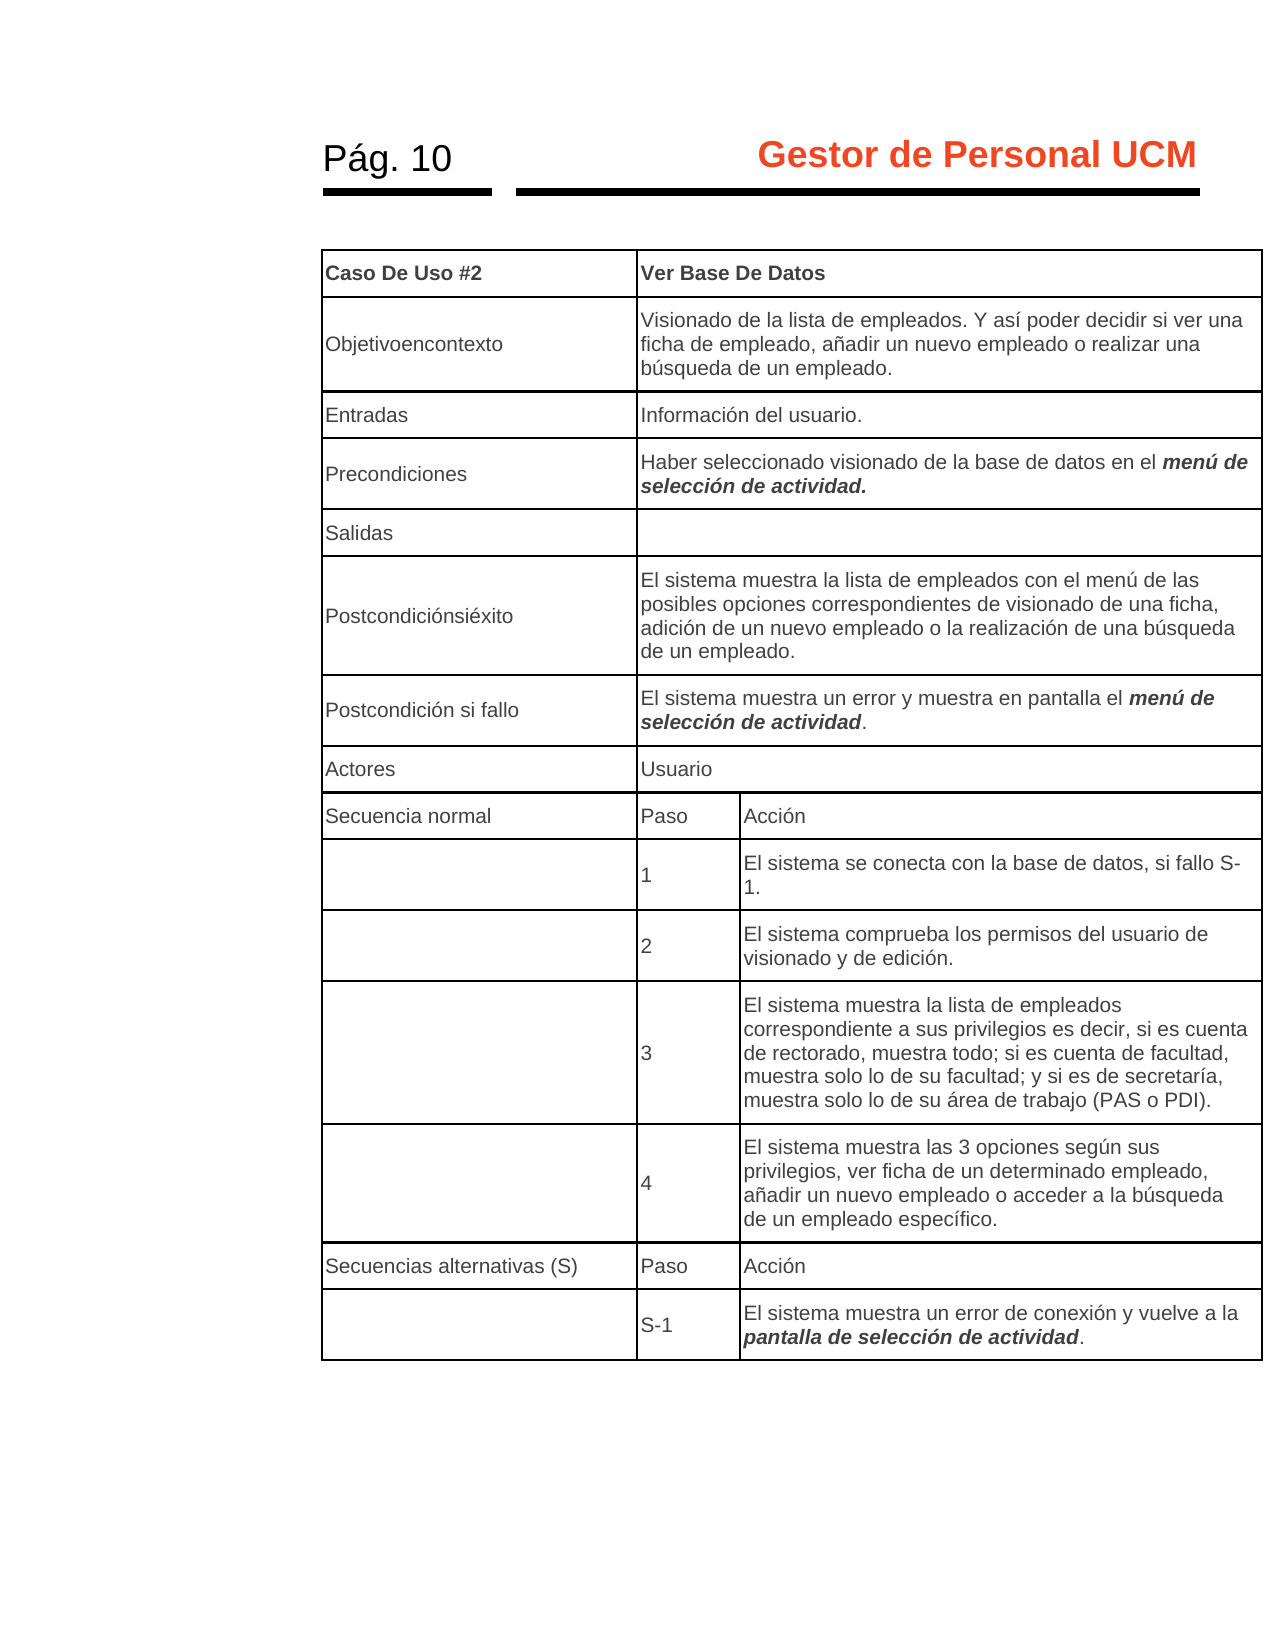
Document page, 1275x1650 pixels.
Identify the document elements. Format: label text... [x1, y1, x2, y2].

table_cell El sistema muestra la lista de empleados con el menú de las posibles opciones correspondientes de visionado de una ficha, adición de un nuevo empleado o la realización de una búsqueda de un empleado. [638, 557, 1261, 674]
table_cell 1 [638, 840, 739, 909]
table_cell Paso [638, 1244, 739, 1288]
table_cell 2 [638, 911, 739, 980]
table_cell El sistema muestra la lista de empleados correspondiente a sus privilegios es decir, si es cuenta de rectorado, muestra todo; si es cuenta de facultad, muestra solo lo de su facultad; y si es de secretaría, muestra solo lo de su área de trabajo (PAS o PDI). [741, 982, 1261, 1123]
table_cell Haber seleccionado visionado de la base de datos en el menú de selección de actividad. [638, 439, 1261, 508]
table_cell [638, 510, 1261, 555]
table_cell Secuencias alternativas (S) [323, 1244, 636, 1288]
table_cell Postcondiciónsiéxito [323, 557, 636, 674]
table_cell Visionado de la lista de empleados. Y así poder decidir si ver una ficha de empleado, añadir un nuevo empleado o realizar una búsqueda de un empleado. [638, 298, 1261, 390]
table_cell El sistema se conecta con la base de datos, si fallo S-1. [741, 840, 1261, 909]
table_cell Usuario [638, 747, 1261, 791]
table_cell Acción [741, 1244, 1261, 1288]
table_cell Paso [638, 794, 739, 838]
table_cell El sistema muestra un error y muestra en pantalla el menú de selección de actividad. [638, 676, 1261, 744]
table_cell Precondiciones [323, 439, 636, 508]
table_cell [323, 911, 636, 980]
table_cell Entradas [323, 393, 636, 437]
table_cell El sistema muestra un error de conexión y vuelve a la pantalla de selección de actividad. [741, 1290, 1261, 1359]
table_cell El sistema comprueba los permisos del usuario de visionado y de edición. [741, 911, 1261, 980]
table_cell Objetivoencontexto [323, 298, 636, 390]
table_cell Secuencia normal [323, 794, 636, 838]
table_cell Salidas [323, 510, 636, 555]
table_cell Postcondición si fallo [323, 676, 636, 744]
table_header Ver Base De Datos [638, 251, 1261, 296]
table_cell 4 [638, 1125, 739, 1241]
table_cell Actores [323, 747, 636, 791]
table_cell 3 [638, 982, 739, 1123]
table_cell [323, 840, 636, 909]
table_header Caso De Uso #2 [323, 251, 636, 296]
table_cell El sistema muestra las 3 opciones según sus privilegios, ver ficha de un determinado empleado, añadir un nuevo empleado o acceder a la búsqueda de un empleado específico. [741, 1125, 1261, 1241]
table_cell [323, 1125, 636, 1241]
table_cell [323, 1290, 636, 1359]
table_cell Acción [741, 794, 1261, 838]
table_cell Información del usuario. [638, 393, 1261, 437]
table_cell S-1 [638, 1290, 739, 1359]
table_cell [323, 982, 636, 1123]
